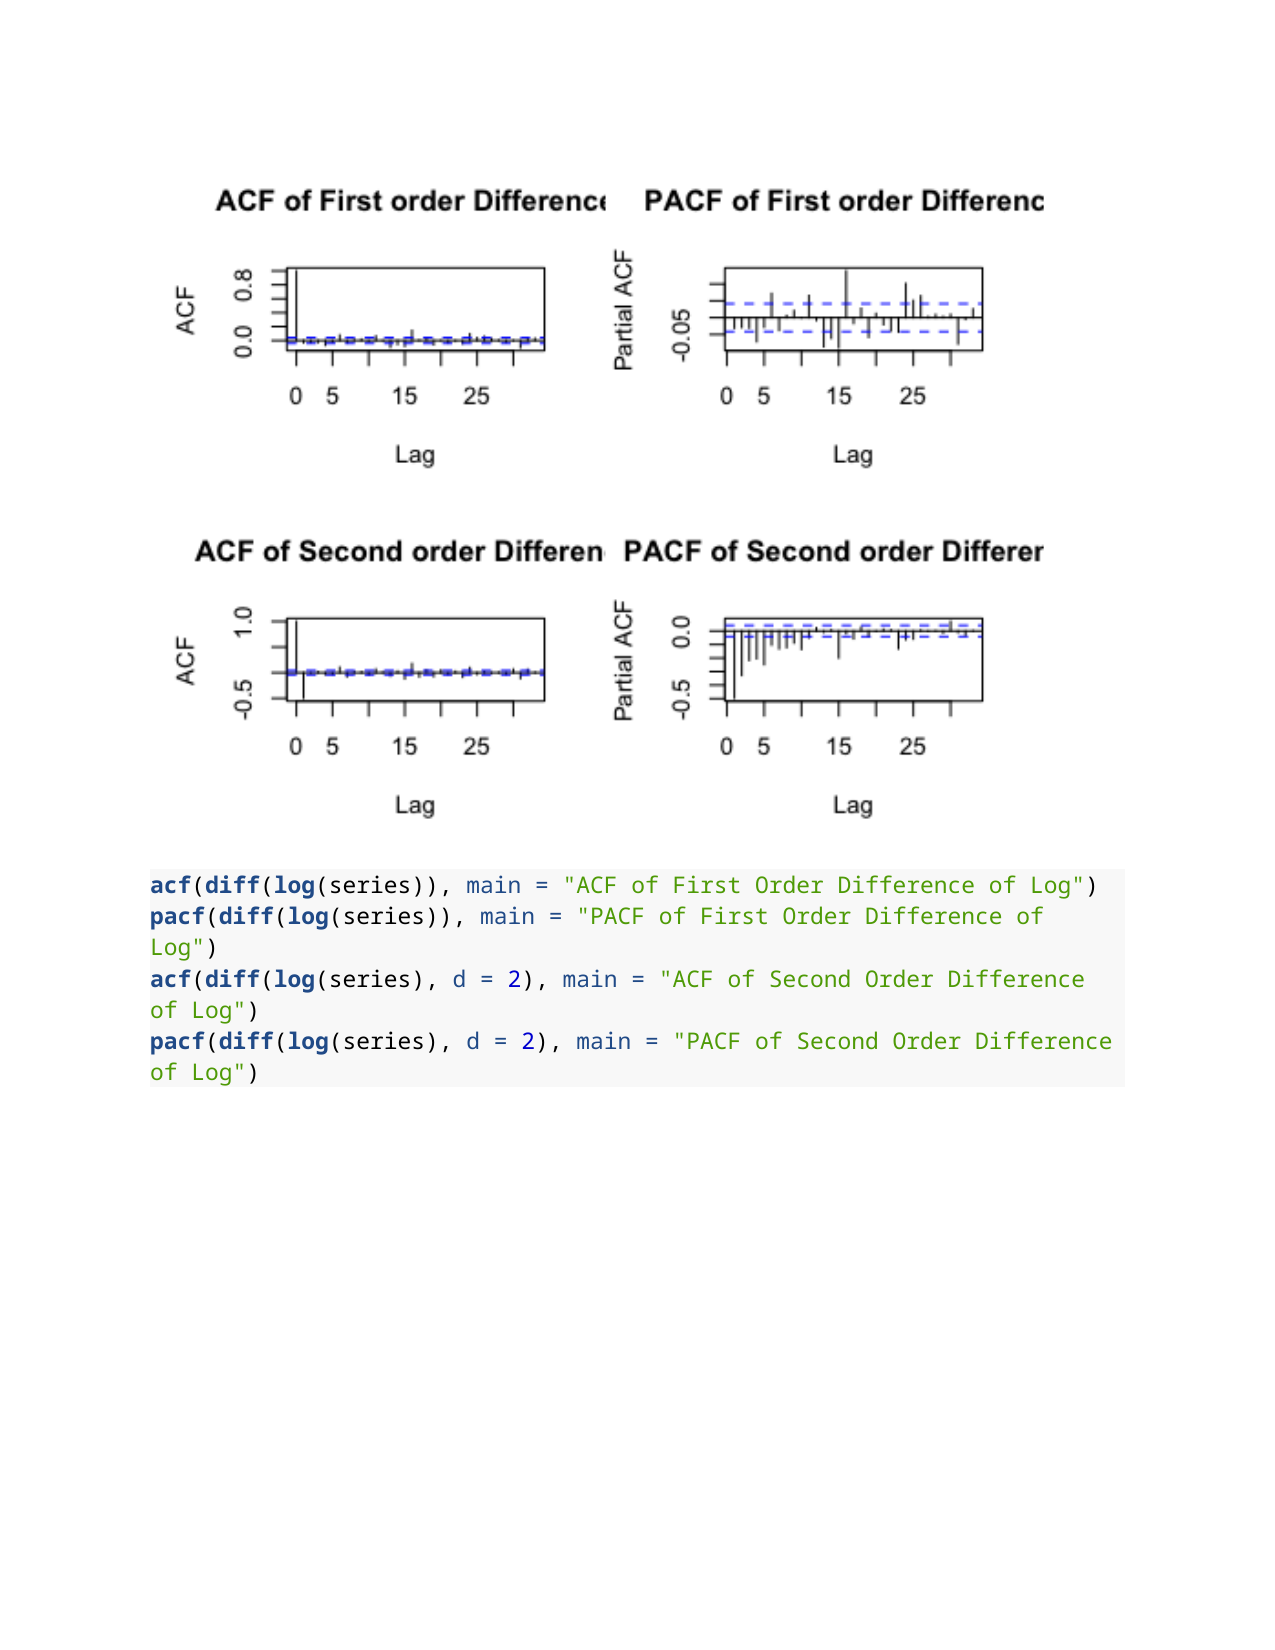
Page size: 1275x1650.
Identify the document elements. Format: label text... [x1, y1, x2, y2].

picture [168, 150, 1044, 850]
text acf(diff(log(series)), main = "ACF of First Order Difference of Log") pacf(diff(log(series)), main = "PACF of First Order Difference of Log") acf(diff(log(series), d = 2), main = "ACF of Second Order Difference of Log") pacf(diff(log(series), d = 2), main = "PACF of Second Order Difference of Log") [150, 869, 1125, 1087]
